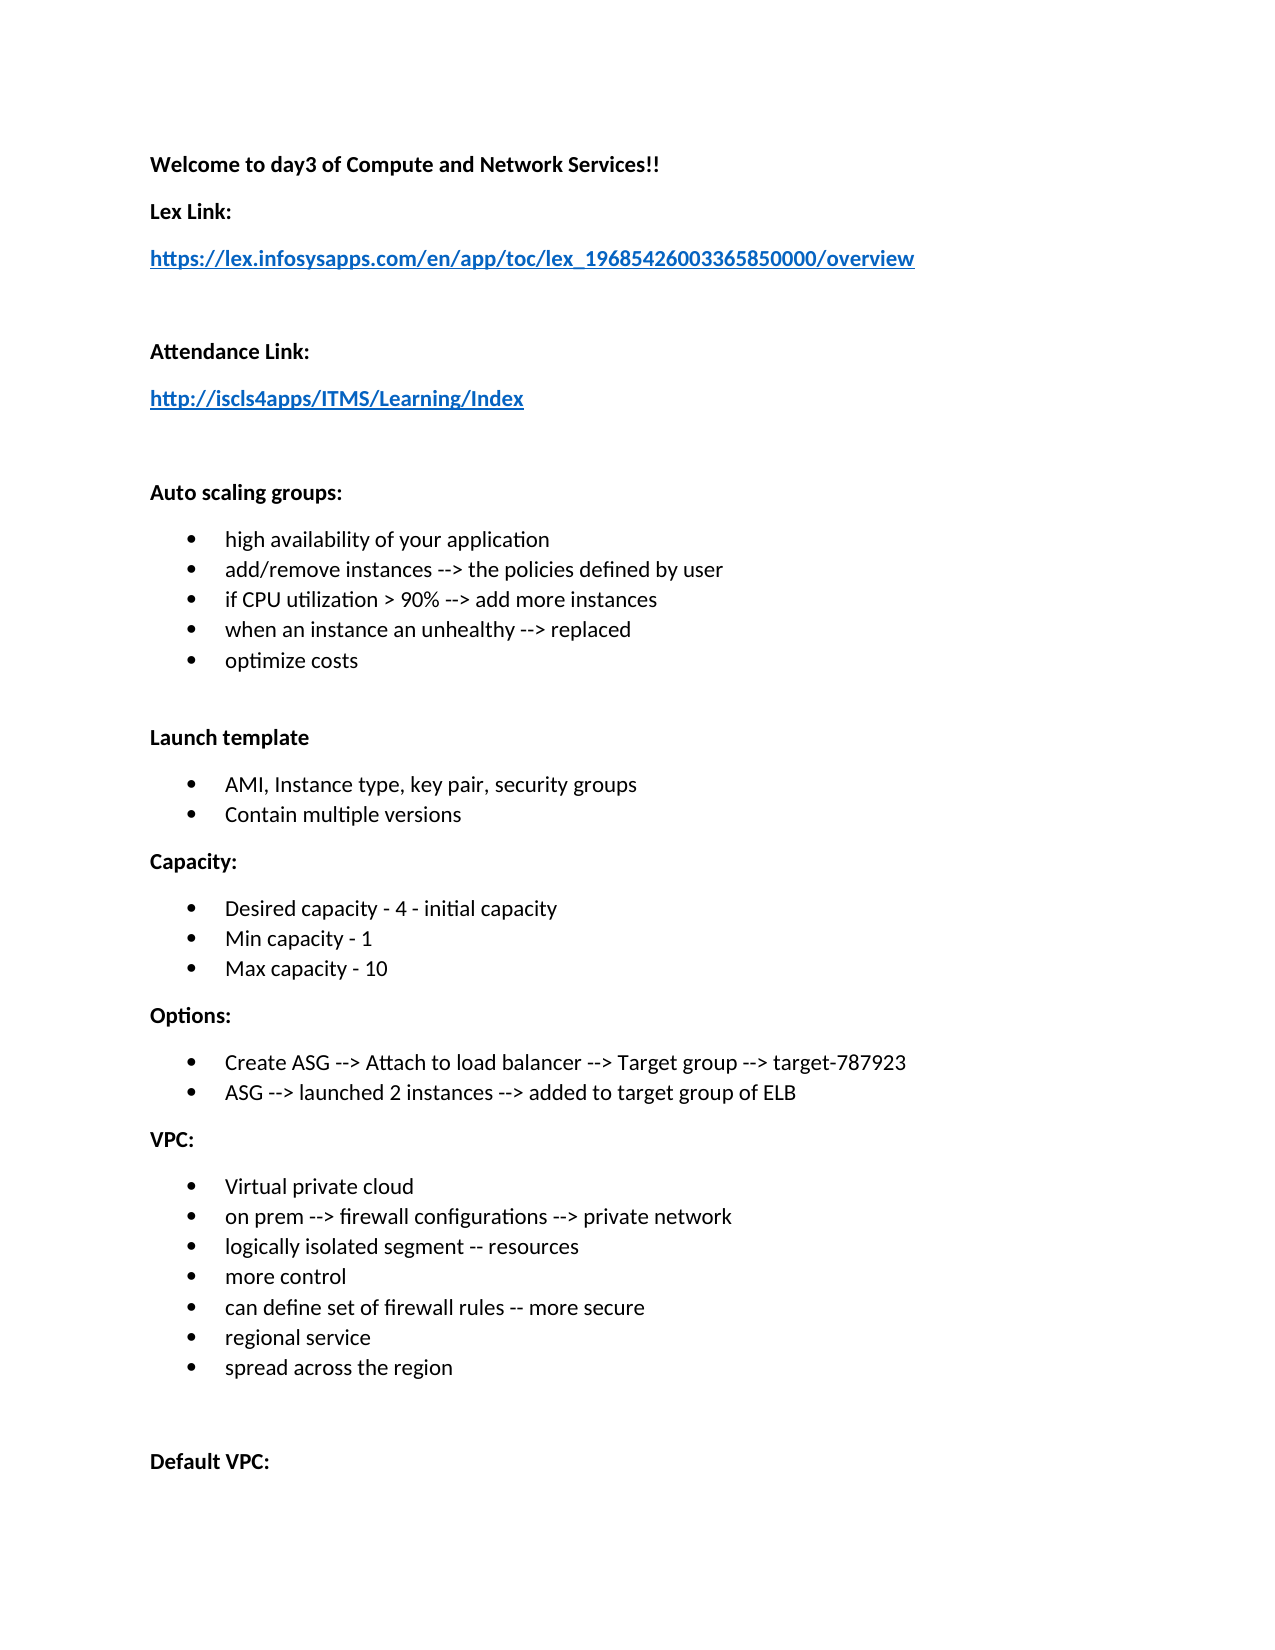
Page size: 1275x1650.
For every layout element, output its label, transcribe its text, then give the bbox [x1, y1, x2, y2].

text Attendance Link: [150, 337, 1125, 366]
text Capacity: [150, 847, 1125, 875]
list if CPU utilization > 90% --> add more instances [187, 585, 1125, 613]
list Create ASG --> Attach to load balancer --> Target group --> target-787923 [187, 1048, 1125, 1076]
text Auto scaling groups: [150, 478, 1125, 506]
list can define set of firewall rules -- more secure [187, 1293, 1125, 1321]
text https://lex.infosysapps.com/en/app/toc/lex_19685426003365850000/overview [150, 244, 1125, 272]
list AMI, Instance type, key pair, security groups [187, 770, 1125, 798]
text Options: [150, 1001, 1125, 1029]
list logically isolated segment -- resources [187, 1232, 1125, 1260]
list add/remove instances --> the policies defined by user [187, 555, 1125, 583]
list more control [187, 1262, 1125, 1291]
list optimize costs [187, 646, 1125, 674]
list Desired capacity - 4 - initial capacity [187, 894, 1125, 922]
list on prem --> firewall configurations --> private network [187, 1202, 1125, 1230]
list when an instance an unhealthy --> replaced [187, 616, 1125, 644]
list high availability of your application [187, 525, 1125, 553]
list regional service [187, 1323, 1125, 1351]
list Contain multiple versions [187, 800, 1125, 828]
list Min capacity - 1 [187, 924, 1125, 952]
text VPC: [150, 1125, 1125, 1153]
list spread across the region [187, 1353, 1125, 1381]
text Default VPC: [150, 1447, 1125, 1475]
text Welcome to day3 of Compute and Network Services!! [150, 150, 1125, 178]
text http://iscls4apps/ITMS/Learning/Index [150, 384, 1125, 412]
list Virtual private cloud [187, 1172, 1125, 1200]
list Max capacity - 10 [187, 954, 1125, 982]
list ASG --> launched 2 instances --> added to target group of ELB [187, 1078, 1125, 1106]
text Lex Link: [150, 197, 1125, 225]
text Launch template [150, 723, 1125, 751]
